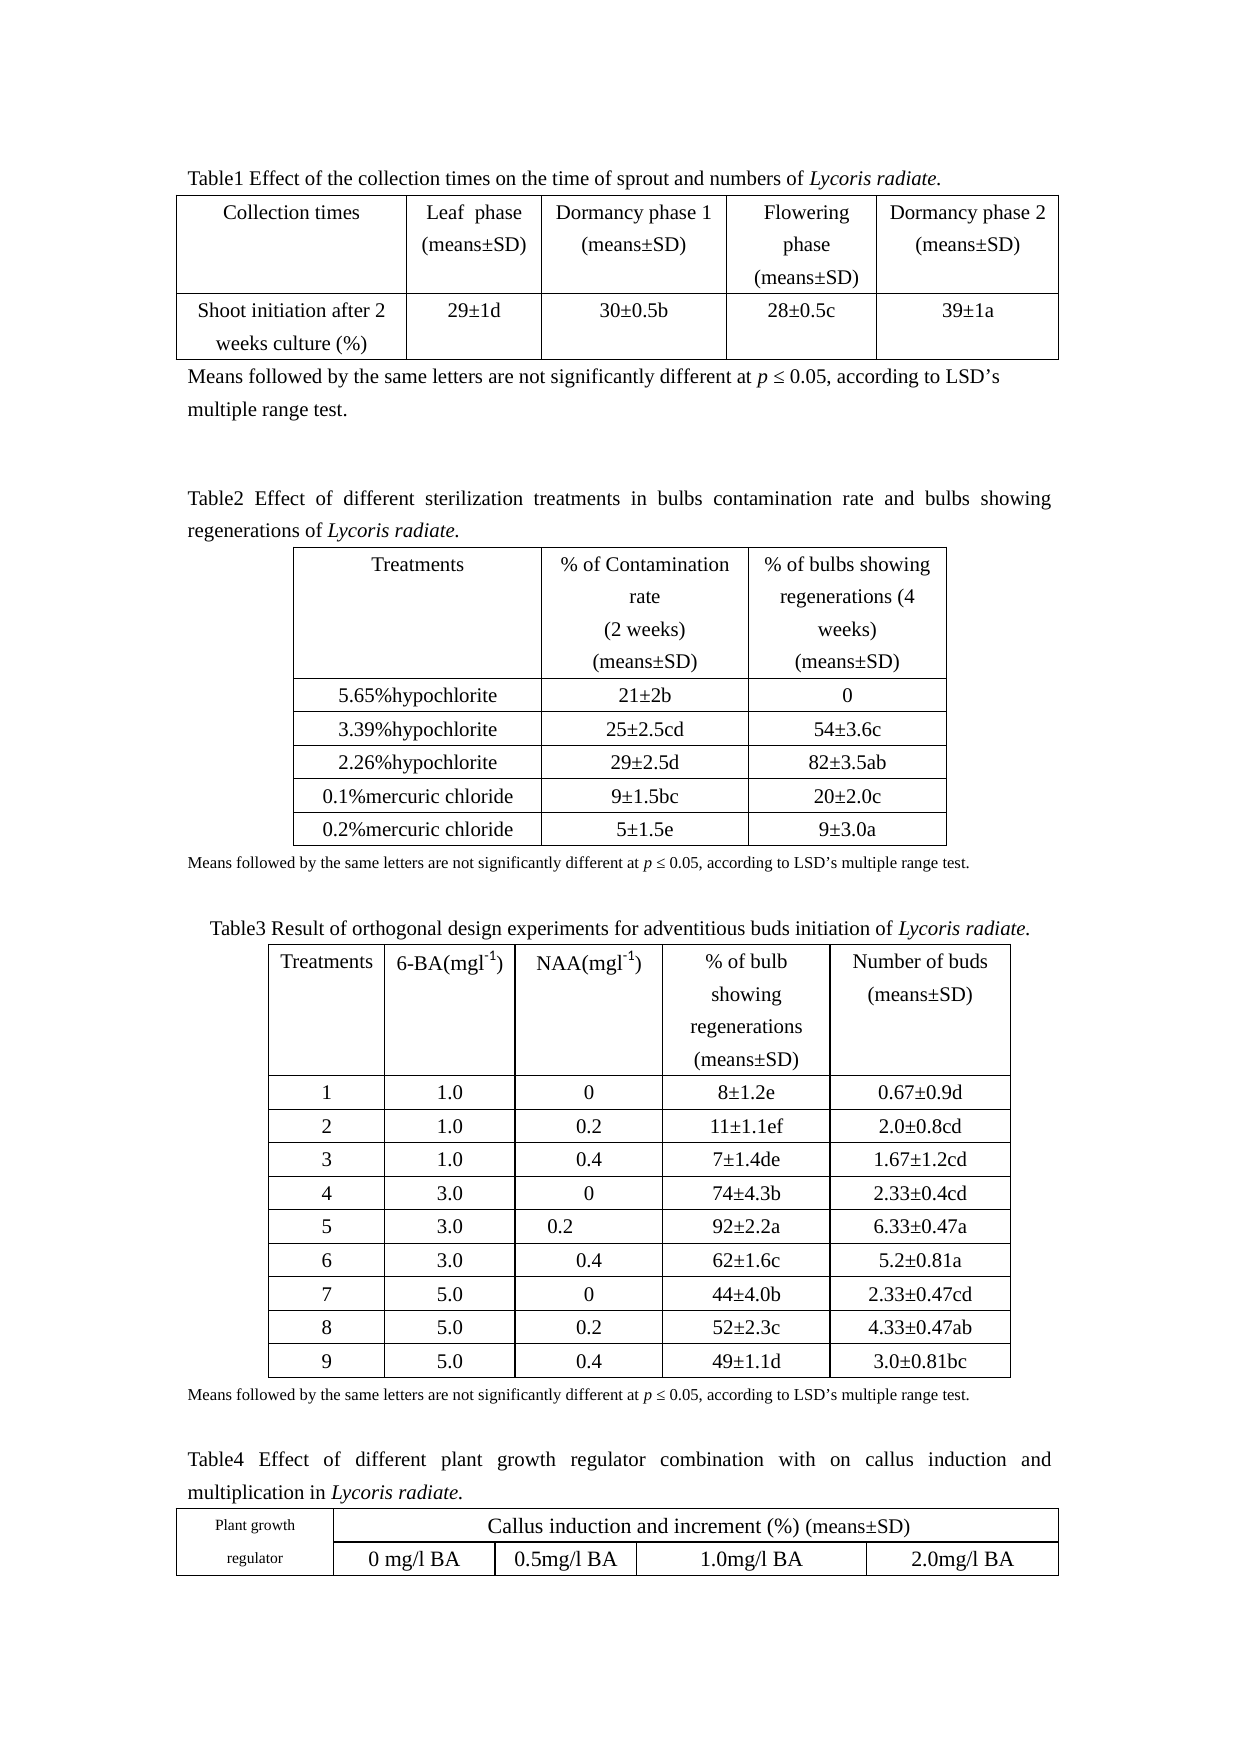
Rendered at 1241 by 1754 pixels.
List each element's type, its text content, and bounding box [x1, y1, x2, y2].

table_header Flowering phase (means±SD) [727, 196, 876, 293]
table_header 6-BA(mgl-1) [385, 945, 514, 1075]
table_cell 39±1a [877, 294, 1058, 359]
table_cell 21±2b [542, 679, 748, 711]
table_cell 9 [269, 1344, 384, 1377]
table_cell 5.0 [385, 1344, 514, 1377]
table_header Callus induction and increment (%) (means±SD) [334, 1509, 1058, 1541]
table_header NAA(mgl-1) [516, 945, 662, 1075]
table_cell 2.0mg/l BA [867, 1543, 1058, 1575]
table_cell 0.2%mercuric chloride [294, 813, 541, 845]
table_cell 28±0.5c [727, 294, 876, 359]
table_cell 5±1.5e [542, 813, 748, 845]
table_cell 8±1.2e [663, 1076, 829, 1108]
table_cell 0.4 [516, 1244, 662, 1276]
table_cell 3.0±0.81bc [831, 1344, 1010, 1377]
table_header Treatments [294, 548, 541, 678]
table_cell 4.33±0.47ab [831, 1311, 1010, 1343]
table_cell 7 [269, 1277, 384, 1310]
table_cell 4 [269, 1177, 384, 1209]
table_cell 8 [269, 1311, 384, 1343]
table_cell 2.33±0.47cd [831, 1277, 1010, 1310]
text Means followed by the same letters are not significantly different at p ≤ 0.05, according to LSD’s multiple range test. [187, 360, 1053, 425]
table_cell 6.33±0.47a [831, 1210, 1010, 1243]
table_cell 5.65%hypochlorite [294, 679, 541, 711]
table_header Dormancy phase 1 (means±SD) [542, 196, 726, 293]
table_cell Shoot initiation after 2 weeks culture (%) [177, 294, 406, 359]
table_cell 11±1.1ef [663, 1110, 829, 1142]
text Table2 Effect of different sterilization treatments in bulbs contamination rate and bulbs showing regenerations of Lycoris radiate. [187, 482, 1053, 547]
table_cell 0.67±0.9d [831, 1076, 1010, 1108]
table_cell 29±1d [407, 294, 541, 359]
table_cell 3.0 [385, 1210, 514, 1243]
table_cell 2.0±0.8cd [831, 1110, 1010, 1142]
table_header Dormancy phase 2 (means±SD) [877, 196, 1058, 293]
text Table3 Result of orthogonal design experiments for adventitious buds initiation of Lycoris radiate. [187, 911, 1053, 944]
table_cell 0.1%mercuric chloride [294, 779, 541, 812]
table_cell 3.39%hypochlorite [294, 712, 541, 745]
table_cell 0.2 [516, 1311, 662, 1343]
table_cell 52±2.3c [663, 1311, 829, 1343]
table_cell 9±3.0a [749, 813, 946, 845]
table_cell 5.2±0.81a [831, 1244, 1010, 1276]
table_cell 0.2 [516, 1210, 662, 1243]
table_header % of Contamination rate (2 weeks) (means±SD) [542, 548, 748, 678]
table_header Treatments [269, 945, 384, 1075]
table_cell 5 [269, 1210, 384, 1243]
table_cell 92±2.2a [663, 1210, 829, 1243]
table_cell 82±3.5ab [749, 746, 946, 778]
table_cell 1 [269, 1076, 384, 1108]
text Table1 Effect of the collection times on the time of sprout and numbers of Lycoris radiate. [187, 162, 1053, 194]
table_cell 1.0 [385, 1143, 514, 1176]
table_cell 0 mg/l BA [334, 1543, 494, 1575]
table_cell 30±0.5b [542, 294, 726, 359]
table_cell 1.0 [385, 1076, 514, 1108]
table_header Number of buds (means±SD) [831, 945, 1010, 1075]
text Table4 Effect of different plant growth regulator combination with on callus induction and multiplication in Lycoris radiate. [187, 1443, 1053, 1508]
table_header Collection times [177, 196, 406, 293]
table_cell 20±2.0c [749, 779, 946, 812]
table_cell 62±1.6c [663, 1244, 829, 1276]
text Means followed by the same letters are not significantly different at p ≤ 0.05, according to LSD’s multiple range test. [187, 1378, 1053, 1410]
table_cell 5.0 [385, 1311, 514, 1343]
table_cell 2 [269, 1110, 384, 1142]
table_cell 3 [269, 1143, 384, 1176]
table_cell 44±4.0b [663, 1277, 829, 1310]
table_cell 1.0 [385, 1110, 514, 1142]
table_cell 3.0 [385, 1244, 514, 1276]
text Means followed by the same letters are not significantly different at p ≤ 0.05, according to LSD’s multiple range test. [187, 846, 1053, 879]
table_cell 0 [516, 1177, 662, 1209]
table_cell 5.0 [385, 1277, 514, 1310]
table_cell 0 [749, 679, 946, 711]
table_cell 6 [269, 1244, 384, 1276]
table_cell 74±4.3b [663, 1177, 829, 1209]
table_cell 0.4 [516, 1344, 662, 1377]
table_cell 2.33±0.4cd [831, 1177, 1010, 1209]
table_cell 49±1.1d [663, 1344, 829, 1377]
table_cell 1.67±1.2cd [831, 1143, 1010, 1176]
table_cell 25±2.5cd [542, 712, 748, 745]
table_cell 0 [516, 1076, 662, 1108]
table_cell 29±2.5d [542, 746, 748, 778]
table_header Plant growth regulator [177, 1509, 333, 1575]
table_cell 0.5mg/l BA [496, 1543, 636, 1575]
table_cell 1.0mg/l BA [637, 1543, 866, 1575]
table_header % of bulb showing regenerations (means±SD) [663, 945, 829, 1075]
table_cell 0.2 [516, 1110, 662, 1142]
table_cell 7±1.4de [663, 1143, 829, 1176]
table_cell 0 [516, 1277, 662, 1310]
table_header % of bulbs showing regenerations (4 weeks) (means±SD) [749, 548, 946, 678]
table_cell 3.0 [385, 1177, 514, 1209]
table_cell 0.4 [516, 1143, 662, 1176]
table_header Leaf phase (means±SD) [407, 196, 541, 293]
table_cell 54±3.6c [749, 712, 946, 745]
table_cell 9±1.5bc [542, 779, 748, 812]
table_cell 2.26%hypochlorite [294, 746, 541, 778]
